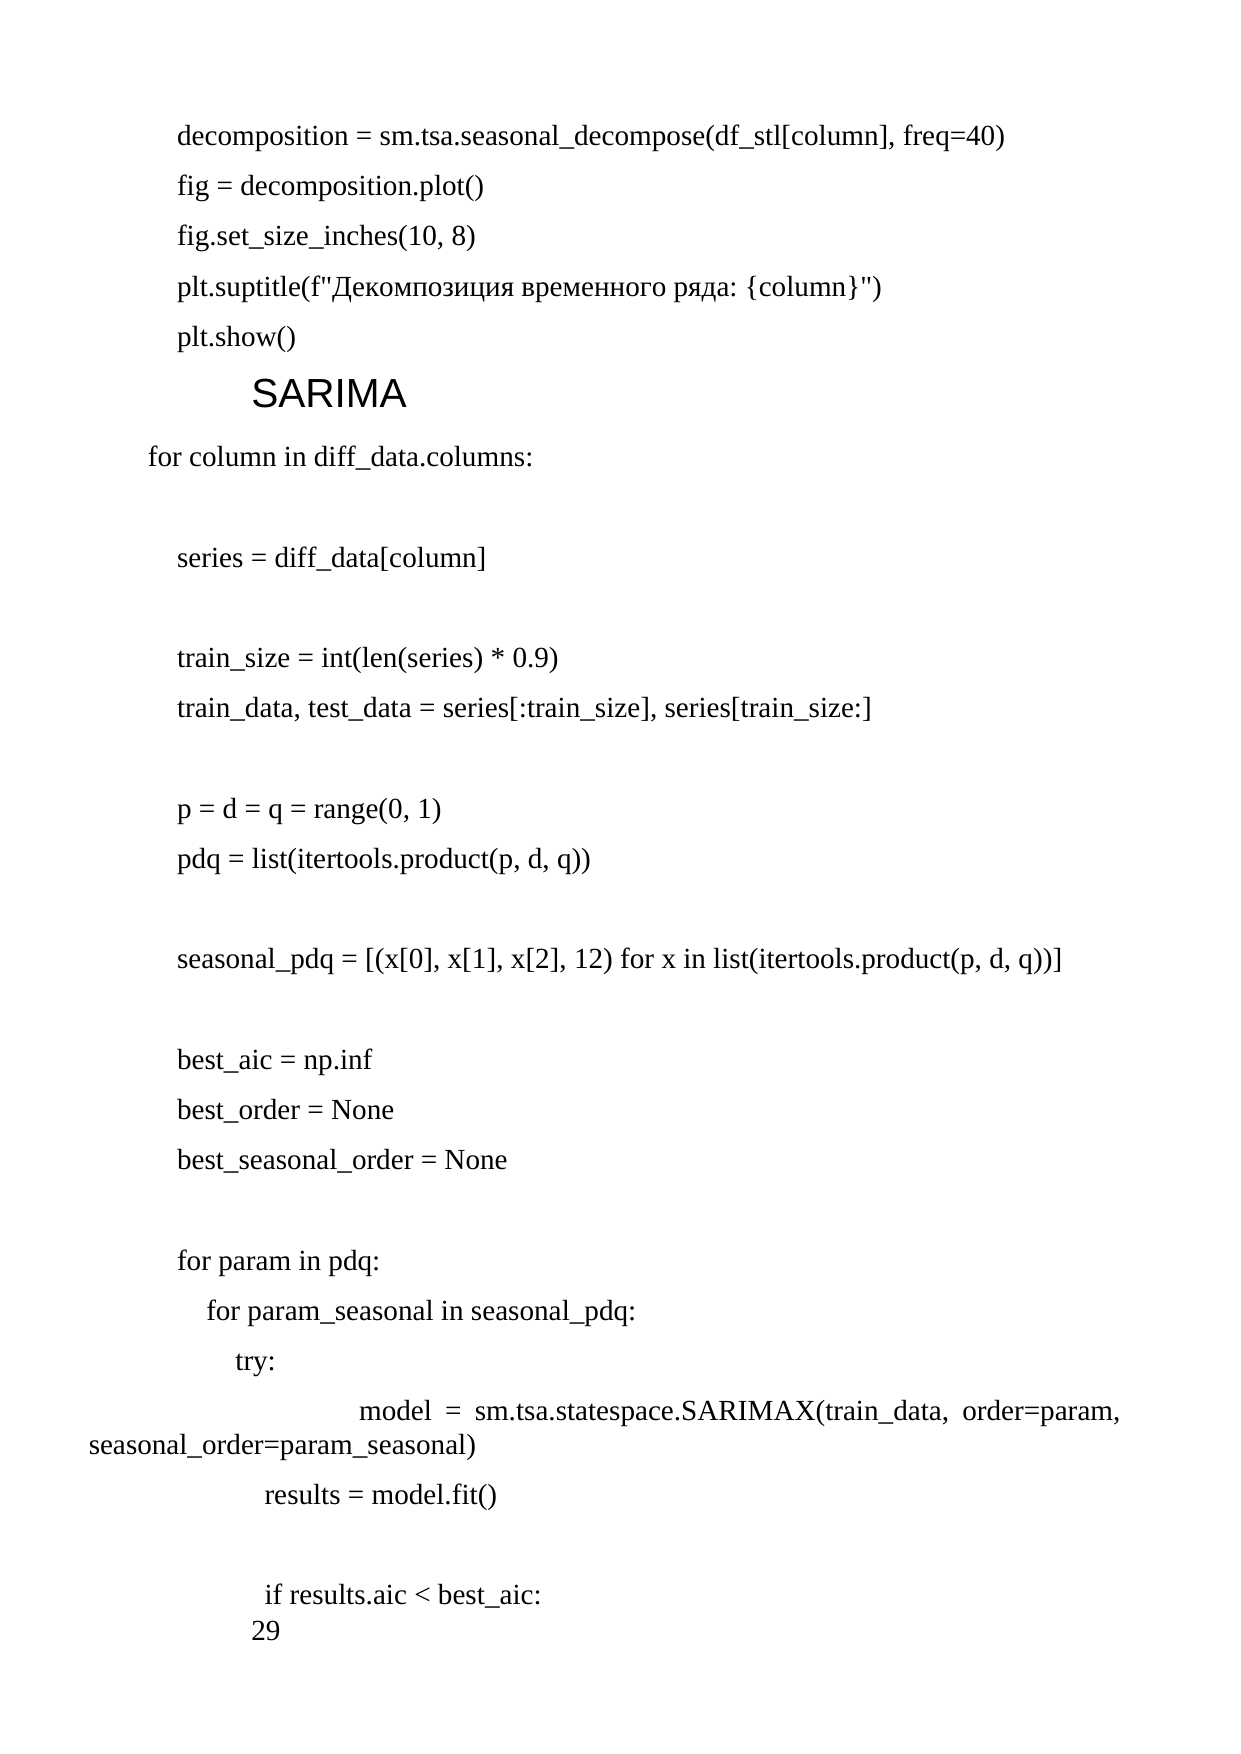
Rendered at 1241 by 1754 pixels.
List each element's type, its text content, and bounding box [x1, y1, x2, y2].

text best_seasonal_order = None [88, 1142, 1122, 1176]
text plt.show() [88, 319, 1122, 352]
text p = d = q = range(0, 1) [88, 791, 1122, 824]
text if results.aic < best_aic: [88, 1577, 1122, 1611]
text for param in pdq: [88, 1243, 1122, 1276]
text train_size = int(len(series) * 0.9) [88, 640, 1122, 674]
text seasonal_pdq = [(x[0], x[1], x[2], 12) for x in list(itertools.product(p, d, q))] [88, 941, 1122, 975]
text pdq = list(itertools.product(p, d, q)) [88, 841, 1122, 874]
text for param_seasonal in seasonal_pdq: [88, 1293, 1122, 1326]
text results = model.fit() [88, 1477, 1122, 1511]
text fig = decomposition.plot() [88, 168, 1122, 202]
text series = diff_data[column] [88, 540, 1122, 573]
text fig.set_size_inches(10, 8) [88, 218, 1122, 252]
text decomposition = sm.tsa.seasonal_decompose(df_stl[column], freq=40) [88, 118, 1122, 152]
subtitle SARIMA [177, 369, 1152, 416]
text model = sm.tsa.statespace.SARIMAX(train_data, order=param, seasonal_order=param_seasonal) [88, 1393, 1122, 1460]
text train_data, test_data = series[:train_size], series[train_size:] [88, 690, 1122, 724]
text best_order = None [88, 1092, 1122, 1126]
text try: [88, 1343, 1122, 1377]
text for column in diff_data.columns: [88, 439, 1122, 473]
text plt.suptitle(f"Декомпозиция временного ряда: {column}") [88, 269, 1122, 302]
text best_aic = np.inf [88, 1042, 1122, 1075]
